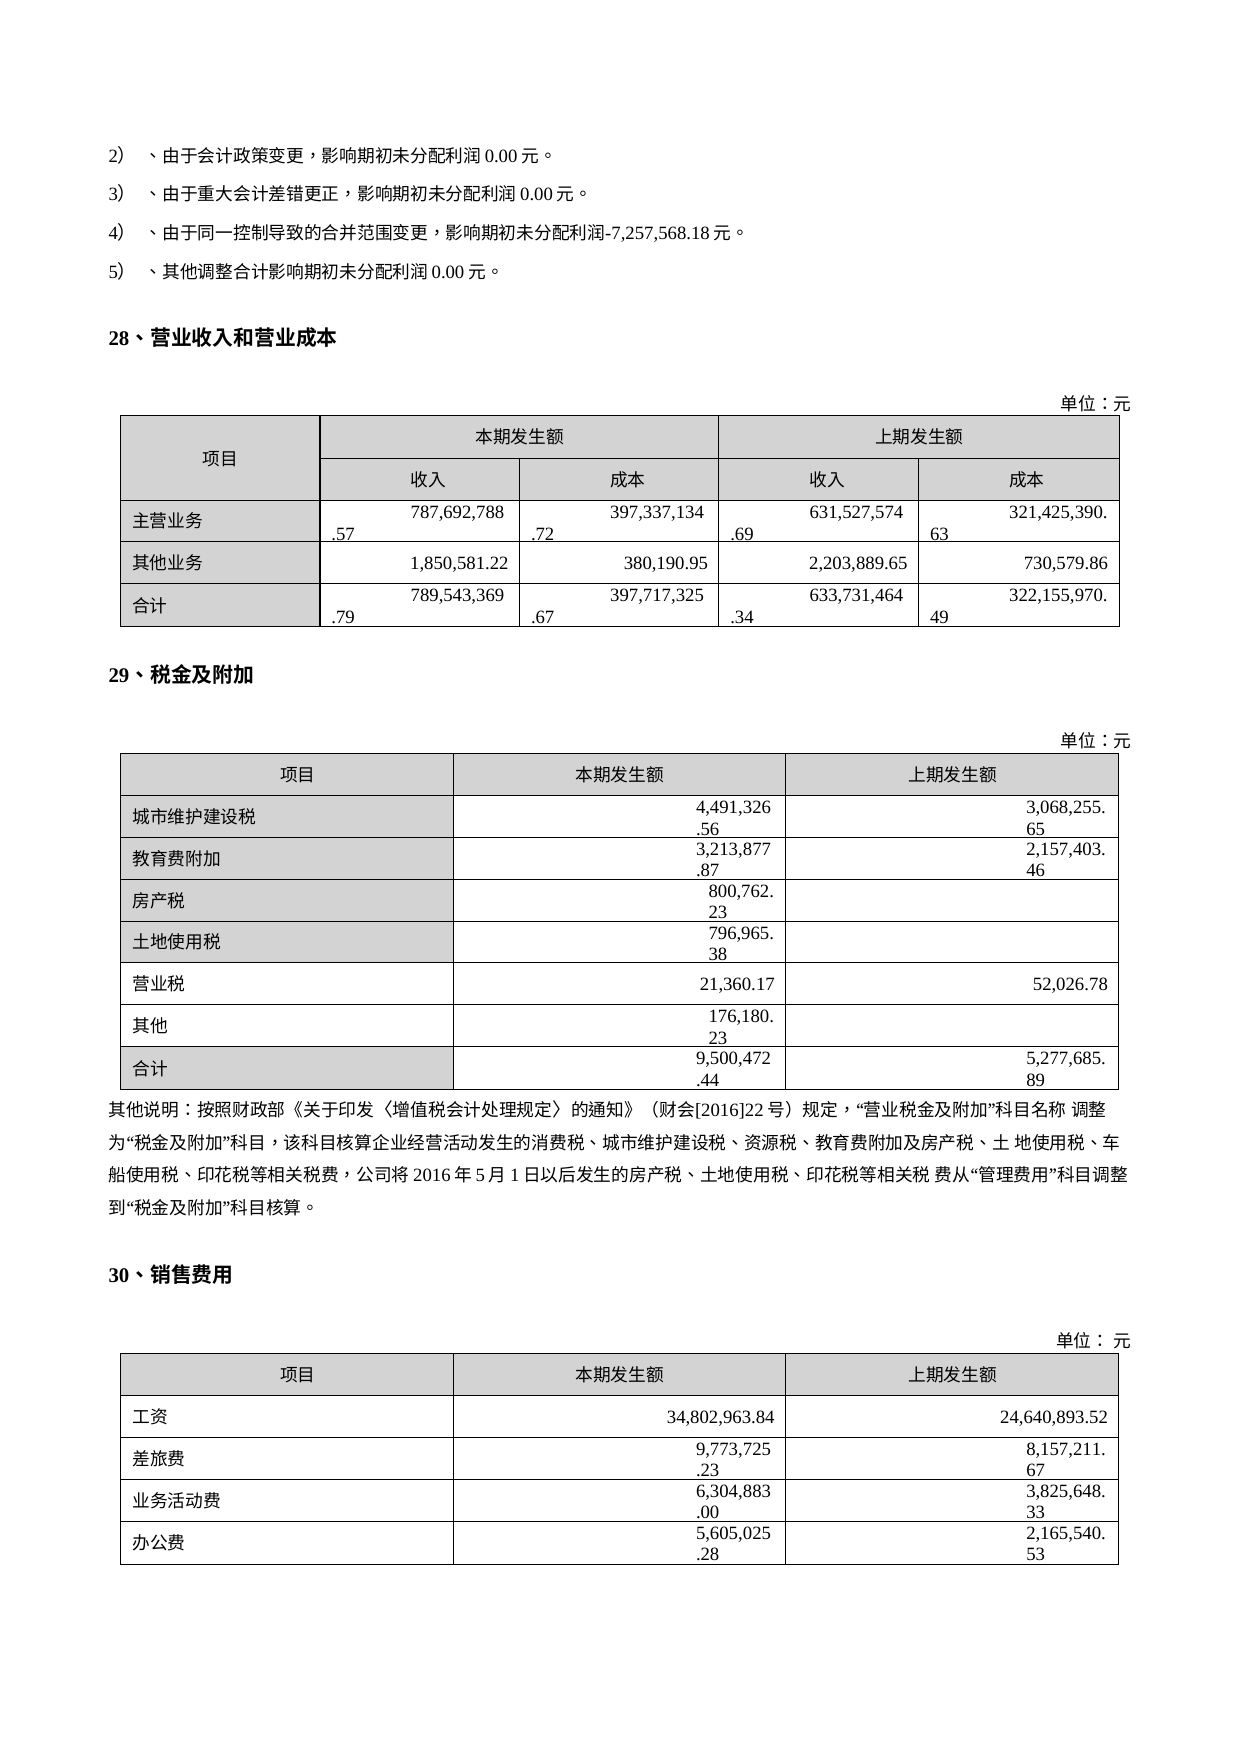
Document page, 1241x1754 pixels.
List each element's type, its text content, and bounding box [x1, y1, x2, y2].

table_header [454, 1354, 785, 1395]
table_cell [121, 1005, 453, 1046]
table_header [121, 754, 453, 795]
text 单位：元 [108, 391, 1131, 415]
subtitle 30、销售费用 [108, 1261, 1131, 1289]
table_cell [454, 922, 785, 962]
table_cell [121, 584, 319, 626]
text 2） 、由于会计政策变更，影响期初未分配利润0.00元。 [108, 143, 1131, 167]
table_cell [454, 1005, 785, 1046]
text 单位：元 [108, 729, 1131, 753]
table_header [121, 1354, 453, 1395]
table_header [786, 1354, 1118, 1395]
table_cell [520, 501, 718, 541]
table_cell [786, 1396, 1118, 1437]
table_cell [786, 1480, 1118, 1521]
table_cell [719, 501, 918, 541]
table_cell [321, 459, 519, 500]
text 3） 、由于重大会计差错更正，影响期初未分配利润0.00元。 [108, 182, 1131, 206]
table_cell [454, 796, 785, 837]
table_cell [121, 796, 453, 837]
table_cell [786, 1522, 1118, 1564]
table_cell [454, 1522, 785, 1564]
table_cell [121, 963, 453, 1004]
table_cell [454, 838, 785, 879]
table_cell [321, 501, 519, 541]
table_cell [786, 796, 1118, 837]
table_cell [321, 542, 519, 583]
text 其他说明：按照财政部《关于印发〈增值税会计处理规定〉的通知》（财会[2016]22号）规定，“营业税金及附加”科目名称 调整为“税金及附加”科目，该科目核算企业经营活动发生的消费税、城市维护建设税、资源税、教育费附加及房产税、土 地使用税、车船使用税、印花税等相关税费，公司将2016年5月1日以后发生的房产税、土地使用税、印花税等相关税 费从“管理费用”科目调整到“税金及附加”科目核算。 [108, 1090, 1131, 1221]
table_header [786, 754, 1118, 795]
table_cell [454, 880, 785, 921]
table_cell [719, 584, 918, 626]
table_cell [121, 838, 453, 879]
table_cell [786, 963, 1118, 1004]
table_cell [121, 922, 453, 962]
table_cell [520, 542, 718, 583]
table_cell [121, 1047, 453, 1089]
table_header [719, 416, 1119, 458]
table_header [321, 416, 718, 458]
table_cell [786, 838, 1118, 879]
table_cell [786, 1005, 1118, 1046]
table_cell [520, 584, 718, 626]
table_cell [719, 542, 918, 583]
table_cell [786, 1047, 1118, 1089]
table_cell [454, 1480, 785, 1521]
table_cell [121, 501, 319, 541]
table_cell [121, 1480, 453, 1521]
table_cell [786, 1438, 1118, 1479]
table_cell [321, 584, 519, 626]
text 4） 、由于同一控制导致的合并范围变更，影响期初未分配利润-7,257,568.18元。 [108, 221, 1131, 245]
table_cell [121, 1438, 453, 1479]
subtitle 28、营业收入和营业成本 [108, 323, 1131, 352]
text 5） 、其他调整合计影响期初未分配利润0.00元。 [108, 259, 1131, 283]
text 单位： 元 [108, 1329, 1131, 1353]
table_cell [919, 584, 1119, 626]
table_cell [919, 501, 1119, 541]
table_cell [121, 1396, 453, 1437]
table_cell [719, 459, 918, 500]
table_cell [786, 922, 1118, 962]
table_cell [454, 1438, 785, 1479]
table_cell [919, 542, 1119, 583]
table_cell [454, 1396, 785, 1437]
subtitle 29、税金及附加 [108, 661, 1131, 689]
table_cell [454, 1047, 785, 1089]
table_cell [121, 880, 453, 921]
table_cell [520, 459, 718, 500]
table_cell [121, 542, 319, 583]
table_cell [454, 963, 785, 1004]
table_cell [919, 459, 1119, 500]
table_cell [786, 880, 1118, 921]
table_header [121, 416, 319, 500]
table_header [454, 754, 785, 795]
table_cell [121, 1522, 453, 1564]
